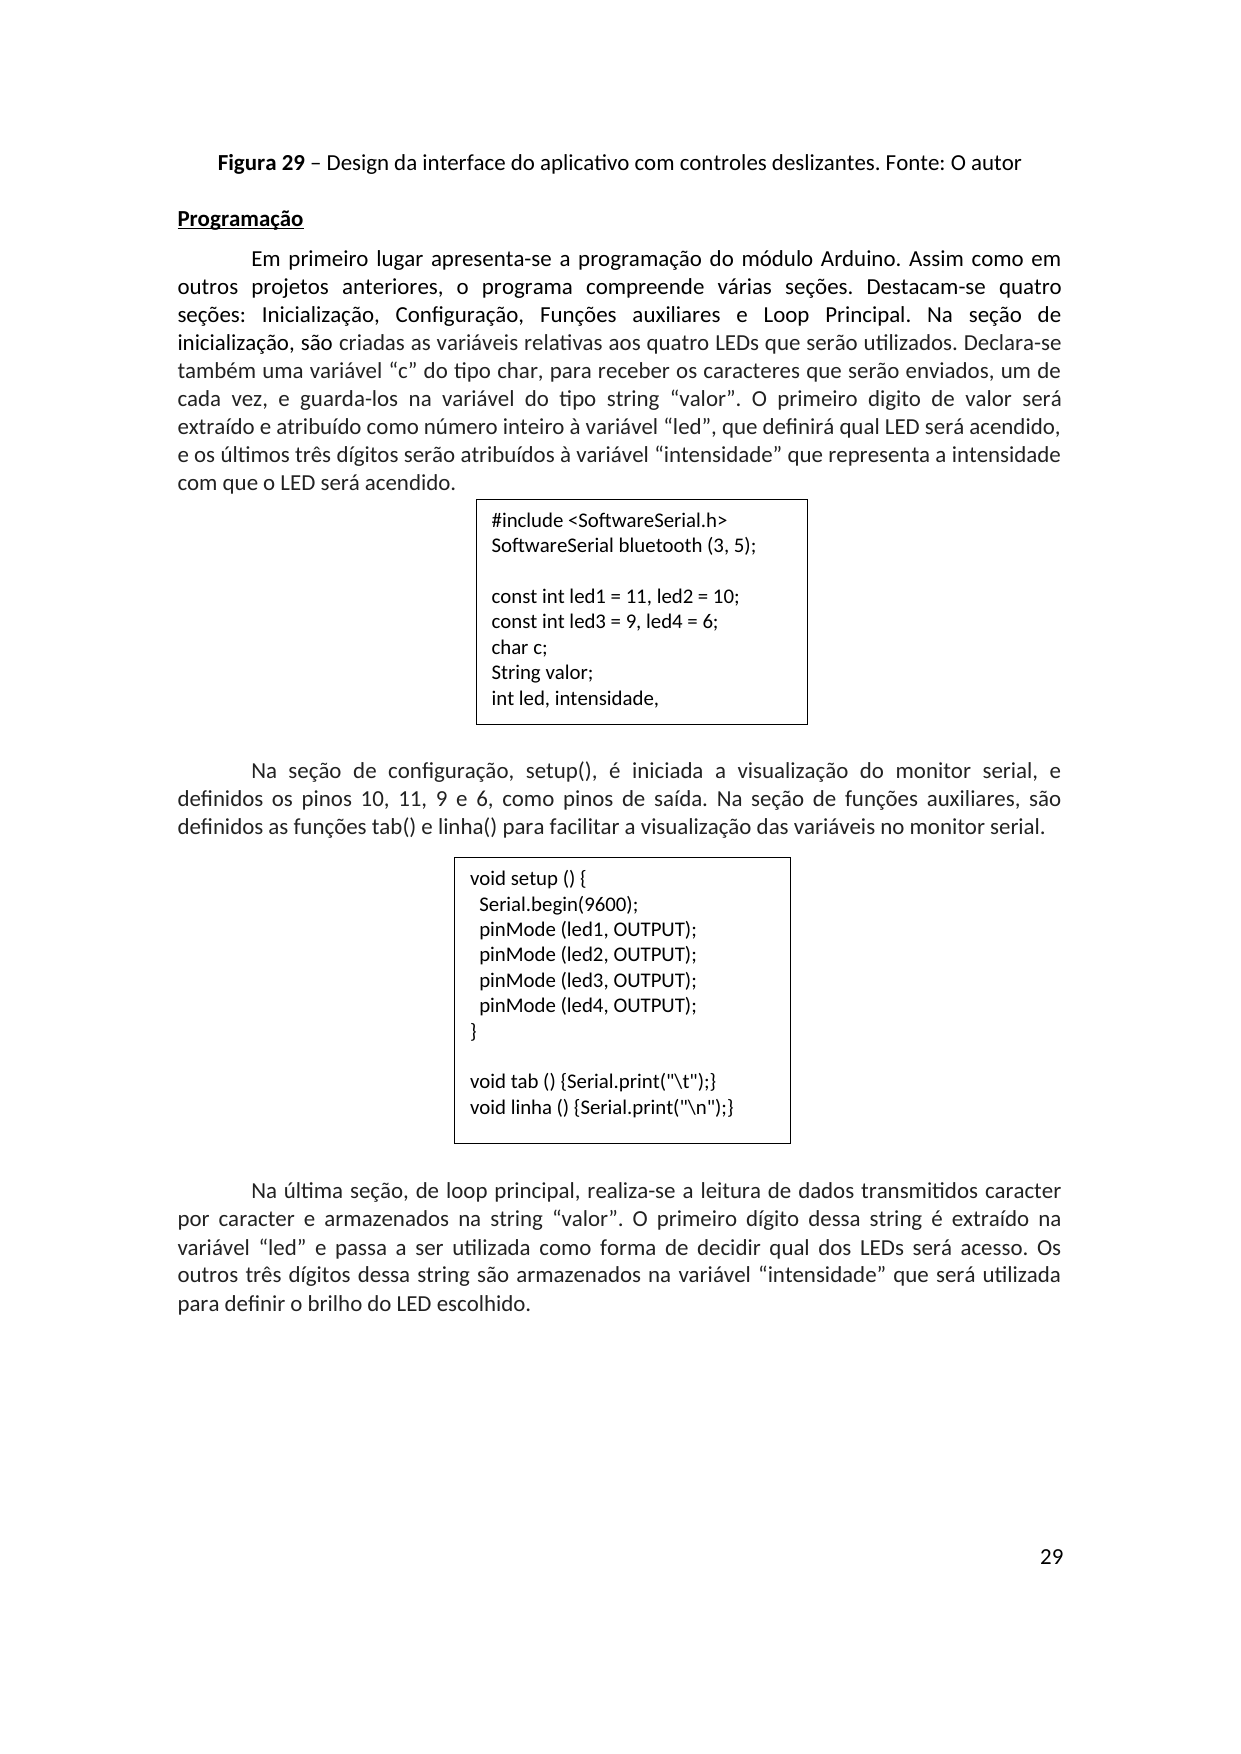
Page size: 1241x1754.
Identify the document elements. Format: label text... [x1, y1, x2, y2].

text Programação [177, 204, 1063, 232]
list Na seção de configuração, setup(), é iniciada a visualização do monitor serial, e definidos os pinos 10, 11, 9 e 6, como pinos de saída. Na seção de funções auxiliares, são definidos as funções tab() e linha() para facilitar a visualização das variáveis no monitor serial. [177, 756, 1063, 840]
list Em primeiro lugar apresenta-se a programação do módulo Arduino. Assim como em outros projetos anteriores, o programa compreende várias seções. Destacam-se quatro seções: Inicialização, Configuração, Funções auxiliares e Loop Principal. Na seção de inicialização, são criadas as variáveis relativas aos quatro LEDs que serão utilizados. Declara-se também uma variável “c” do tipo char, para receber os caracteres que serão enviados, um de cada vez, e guarda-los na variável do tipo string “valor”. O primeiro digito de valor será extraído e atribuído como número inteiro à variável “led”, que definirá qual LED será acendido, e os últimos três dígitos serão atribuídos à variável “intensidade” que representa a intensidade com que o LED será acendido. [177, 244, 1063, 496]
list Na última seção, de loop principal, realiza-se a leitura de dados transmitidos caracter por caracter e armazenados na string “valor”. O primeiro dígito dessa string é extraído na variável “led” e passa a ser utilizada como forma de decidir qual dos LEDs será acesso. Os outros três dígitos dessa string são armazenados na variável “intensidade” que será utilizada para definir o brilho do LED escolhido. [177, 1177, 1063, 1317]
text Figura 29 – Design da interface do aplicativo com controles deslizantes. Fonte: O autor [177, 148, 1063, 176]
